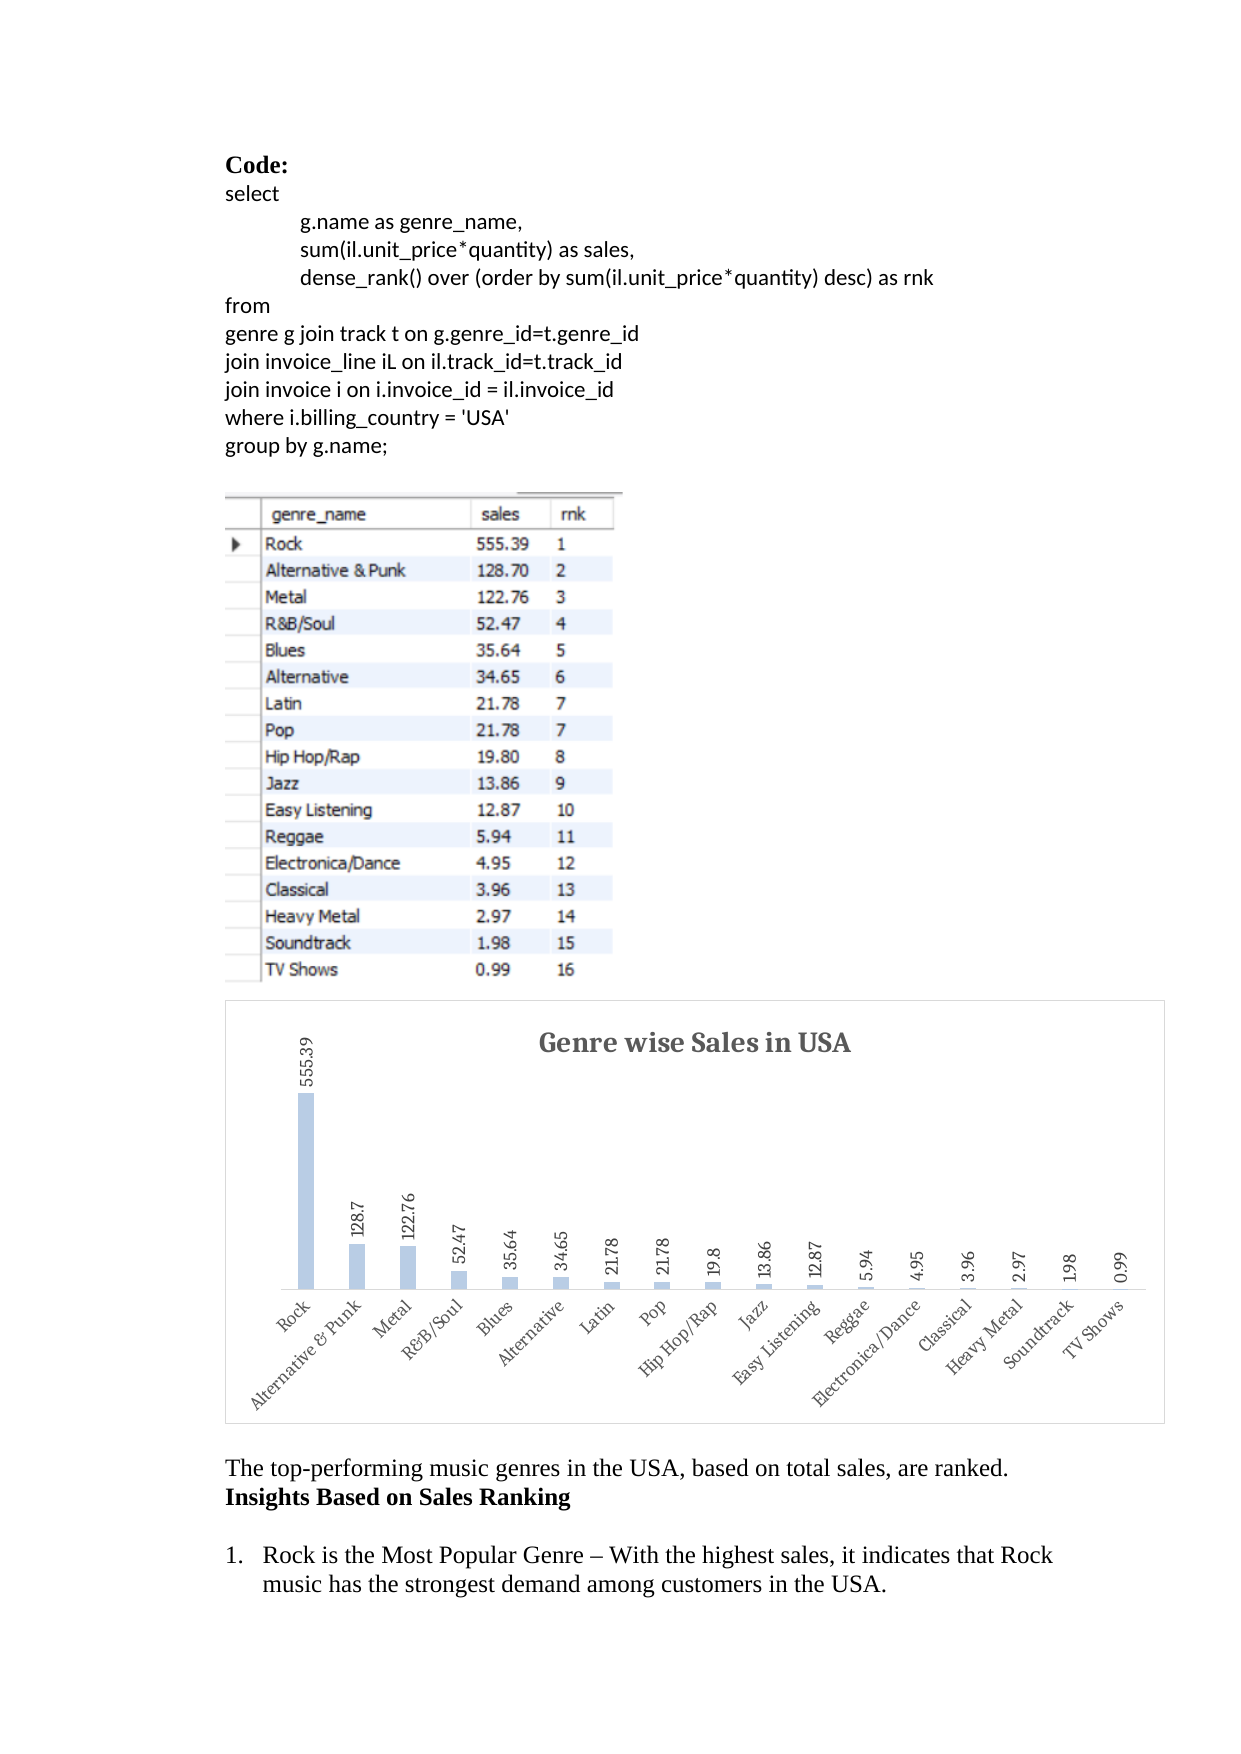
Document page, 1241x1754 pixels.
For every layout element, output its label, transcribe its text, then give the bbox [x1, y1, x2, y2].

text join invoice_line iL on il.track_id=t.track_id [225, 347, 1090, 375]
text g.name as genre_name, [225, 207, 1090, 235]
text genre g join track t on g.genre_id=t.genre_id [225, 319, 1090, 347]
text where i.billing_country = 'USA' group by g.name; The top-performing music genres in the USA, based on total sales, are ranked. Insights Based on Sales Ranking [225, 1424, 1090, 1511]
text join invoice i on i.invoice_id = il.invoice_id [225, 375, 1090, 403]
text from [225, 291, 1090, 319]
text dense_rank() over (order by sum(il.unit_price*quantity) desc) as rnk [225, 263, 1090, 291]
list Rock is the Most Popular Genre – With the highest sales, it indicates that Rock music has the strongest demand among customers in the USA. [225, 1540, 1090, 1597]
text sum(il.unit_price*quantity) as sales, [225, 235, 1090, 263]
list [187, 150, 1090, 207]
picture [225, 492, 623, 1000]
